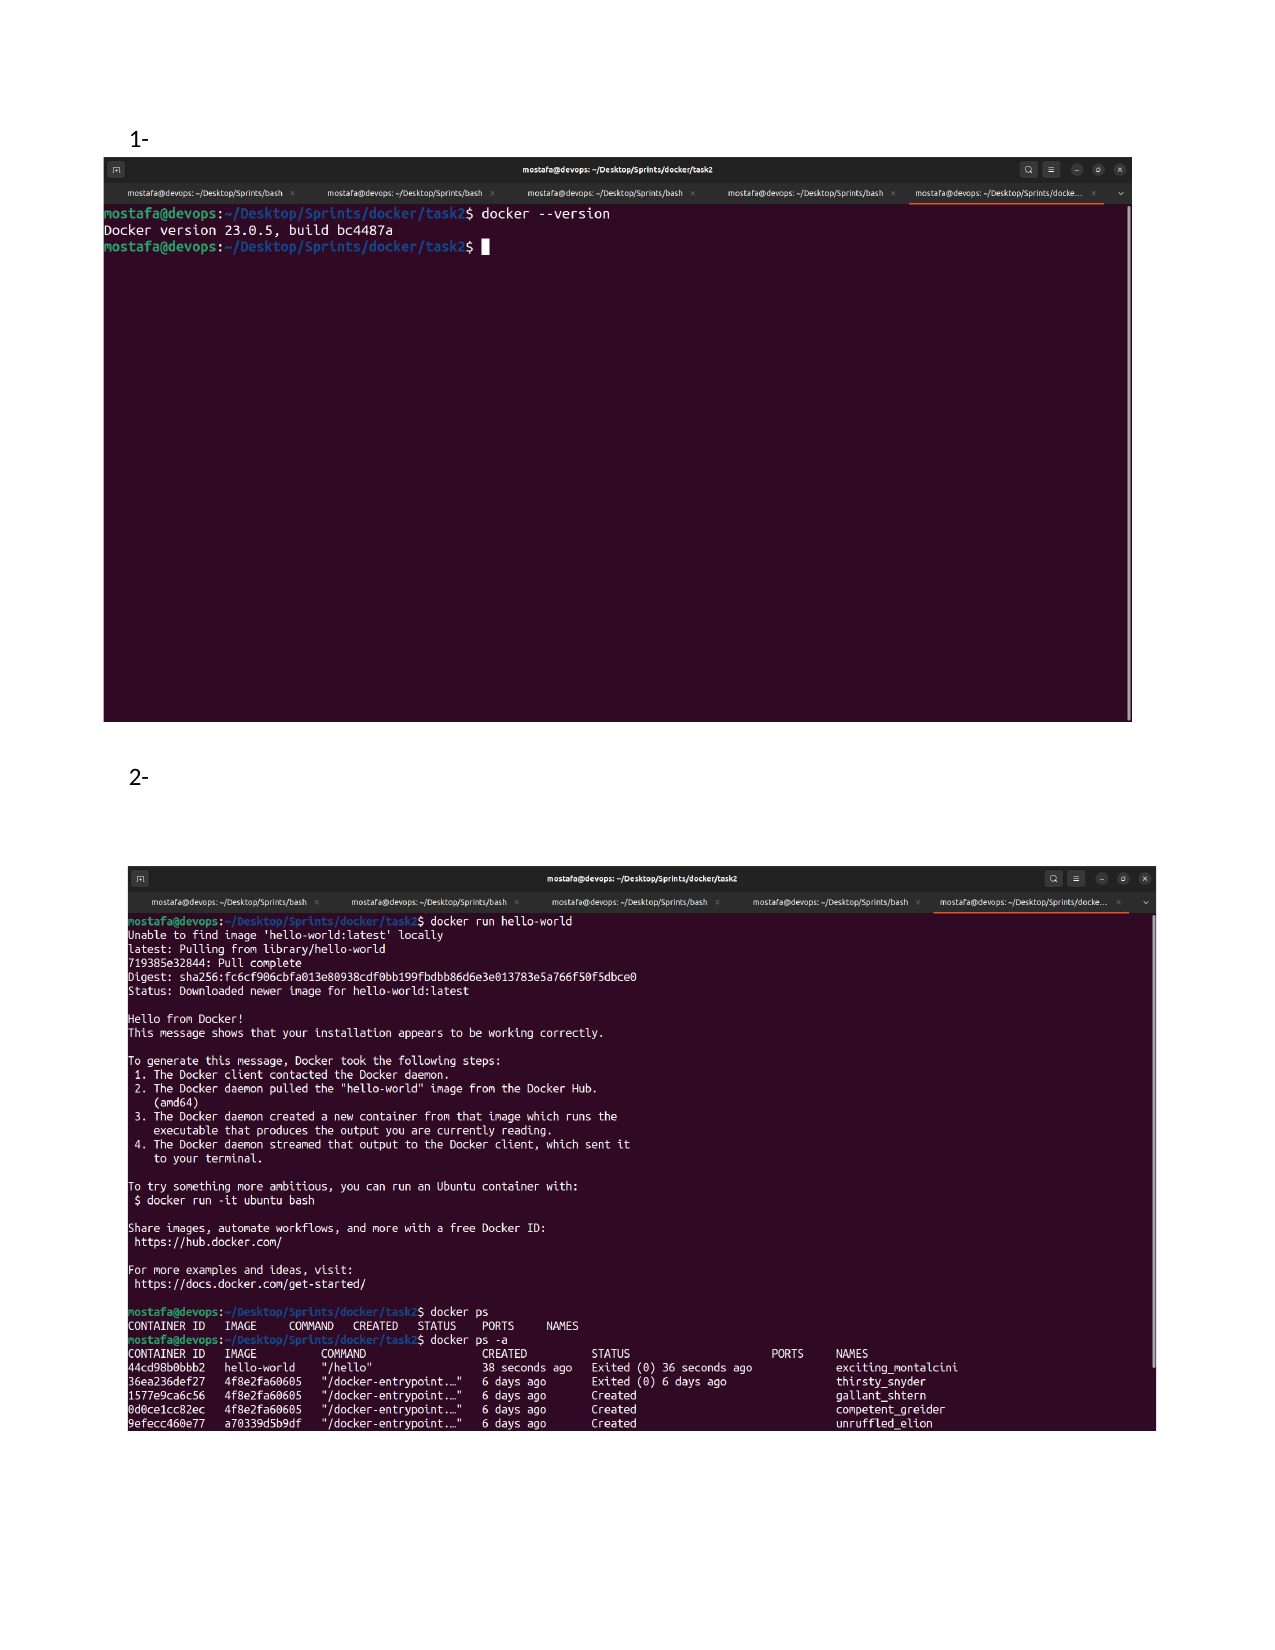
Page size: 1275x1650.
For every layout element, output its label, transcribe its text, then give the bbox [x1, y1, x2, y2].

picture [103, 157, 1132, 722]
list 2- [128, 761, 1157, 792]
picture [127, 866, 1157, 1431]
list 1- [128, 123, 1157, 153]
